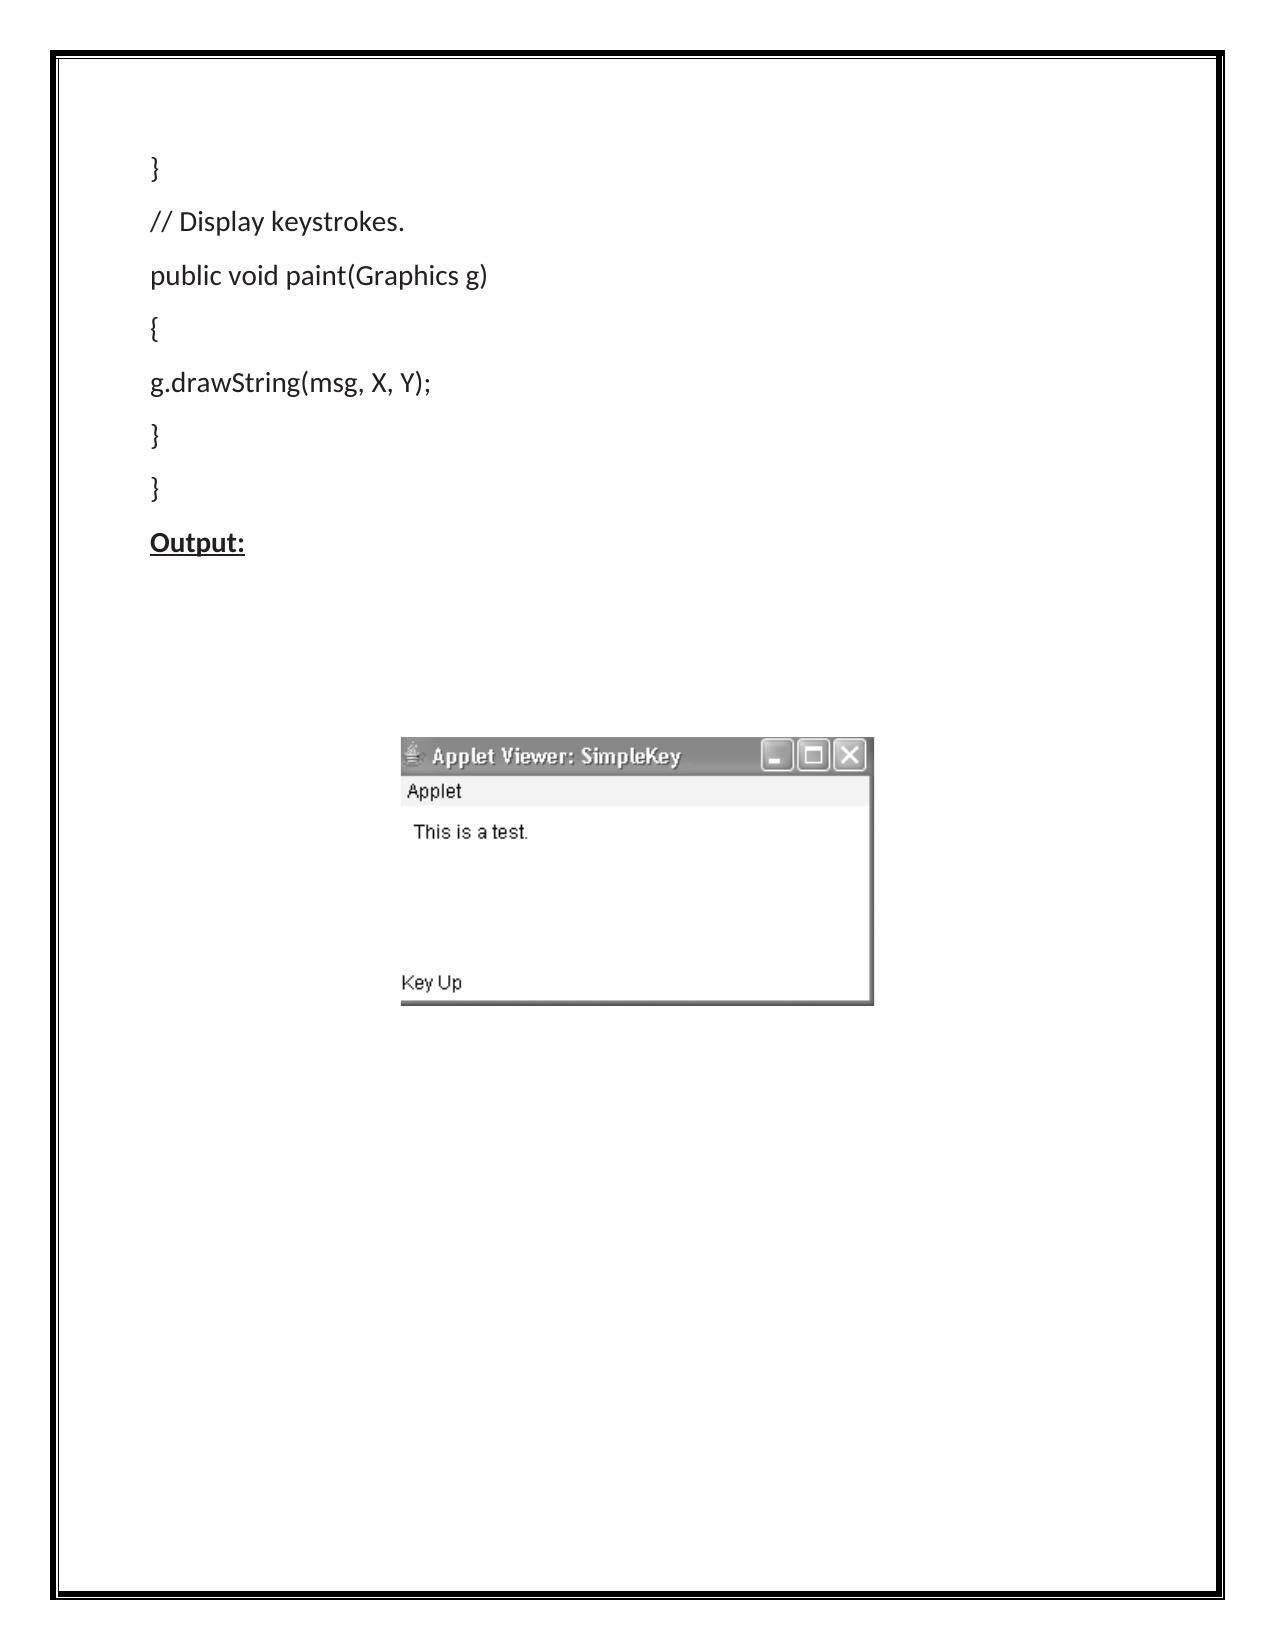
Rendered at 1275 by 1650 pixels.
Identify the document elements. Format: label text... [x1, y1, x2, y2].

text { [150, 310, 1125, 346]
text g.drawString(msg, X, Y); [150, 364, 1125, 399]
text } [150, 150, 1125, 186]
text public void paint(Graphics g) [150, 257, 1125, 292]
text } [150, 471, 1125, 506]
text // Display keystrokes. [150, 203, 1125, 239]
text Output: [150, 524, 1125, 560]
text } [150, 417, 1125, 453]
